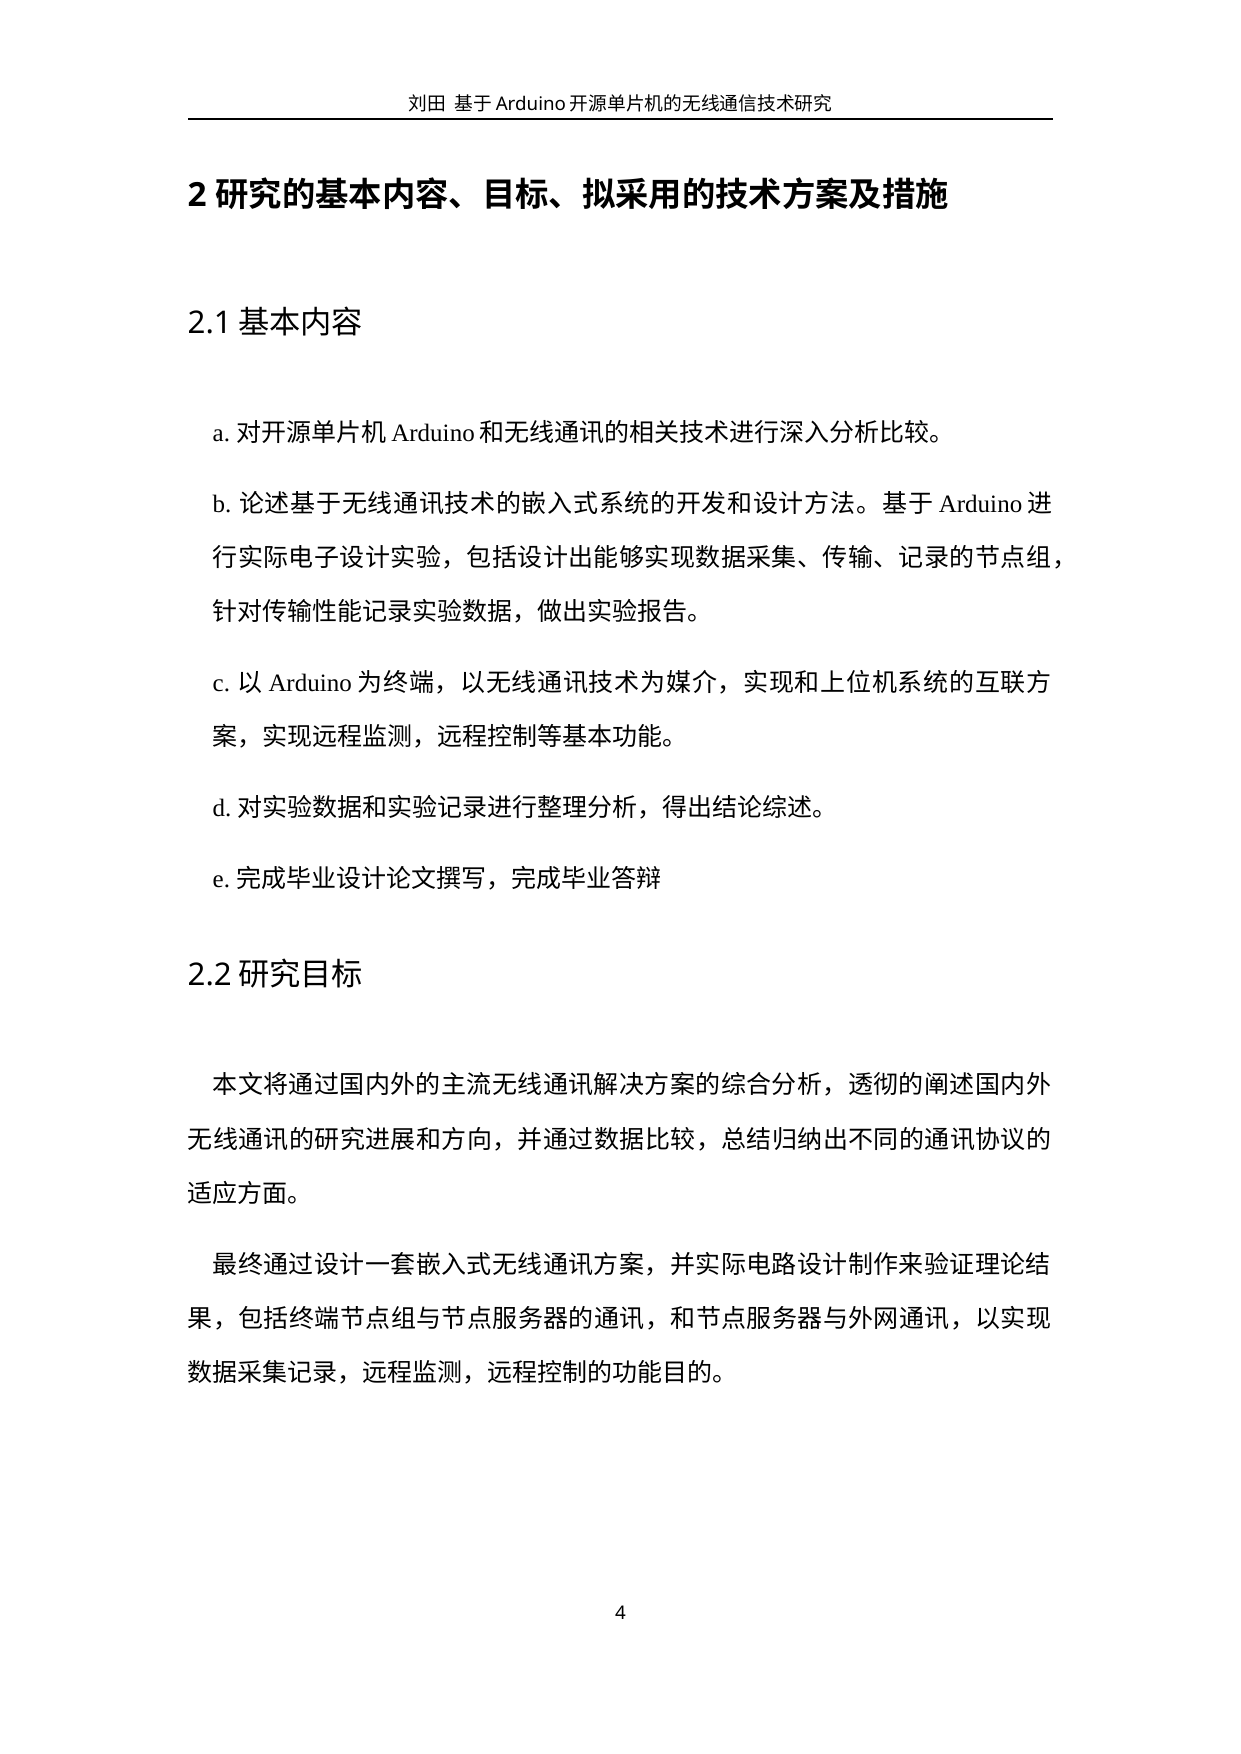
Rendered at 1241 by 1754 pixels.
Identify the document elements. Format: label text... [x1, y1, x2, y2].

text a. 对开源单片机Arduino和无线通讯的相关技术进行深入分析比较。 [212, 412, 1053, 449]
text d. 对实验数据和实验记录进行整理分析，得出结论综述。 [212, 787, 1053, 824]
text 本文将通过国内外的主流无线通讯解决方案的综合分析，透彻的阐述国内外无线通讯的研究进展和方向，并通过数据比较，总结归纳出不同的通讯协议的适应方面。 [187, 1065, 1053, 1210]
text e. 完成毕业设计论文撰写，完成毕业答辩 [212, 858, 1053, 894]
subtitle 2.2研究目标 [187, 939, 1053, 1004]
text b. 论述基于无线通讯技术的嵌入式系统的开发和设计方法。基于Arduino进行实际电子设计实验，包括设计出能够实现数据采集、传输、记录的节点组，针对传输性能记录实验数据，做出实验报告。 [212, 483, 1053, 628]
subtitle 2.1基本内容 [187, 287, 1053, 352]
text 最终通过设计一套嵌入式无线通讯方案，并实际电路设计制作来验证理论结果，包括终端节点组与节点服务器的通讯，和节点服务器与外网通讯，以实现数据采集记录，远程监测，远程控制的功能目的。 [187, 1244, 1053, 1389]
subtitle 2 研究的基本内容、目标、拟采用的技术方案及措施 [187, 160, 1053, 225]
text c. 以Arduino为终端，以无线通讯技术为媒介，实现和上位机系统的互联方案，实现远程监测，远程控制等基本功能。 [212, 662, 1053, 753]
